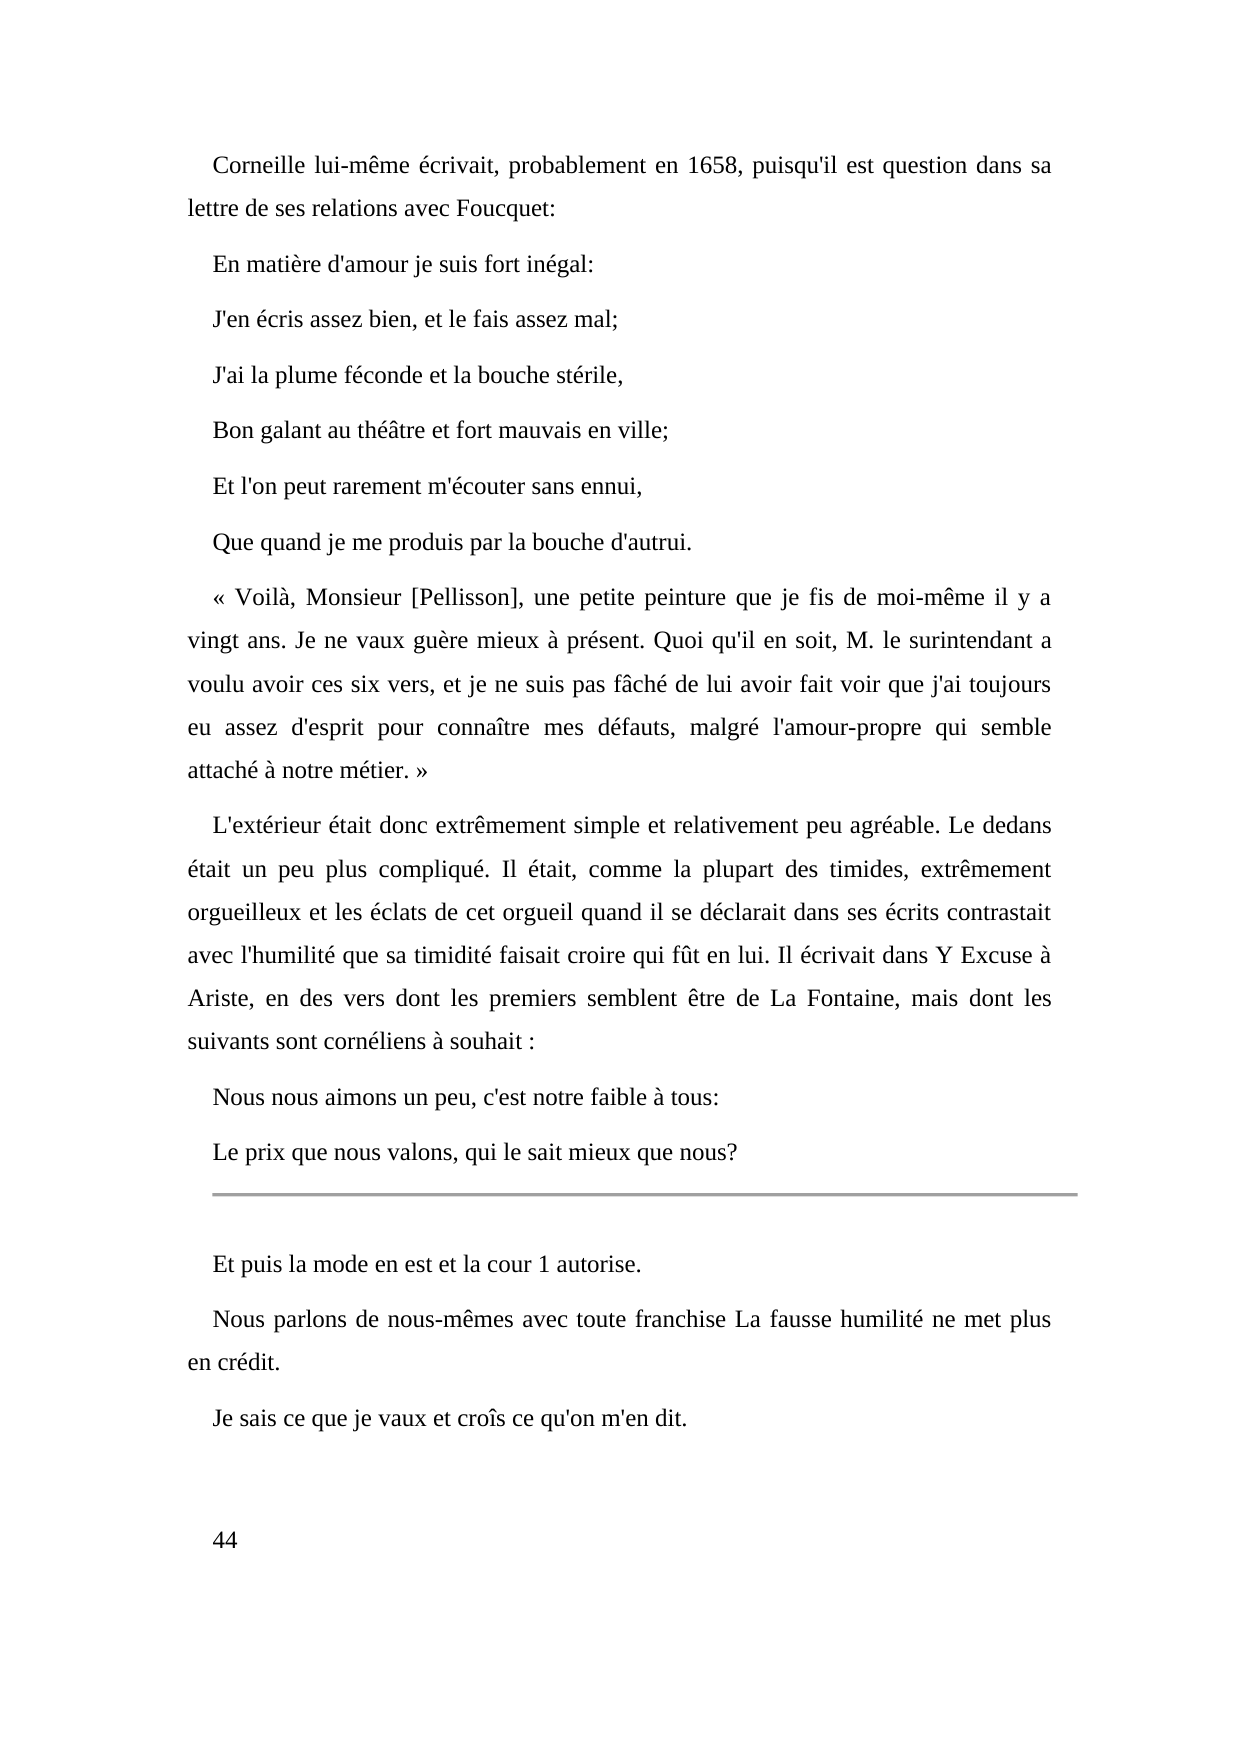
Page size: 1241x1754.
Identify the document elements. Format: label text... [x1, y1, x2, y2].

text Je sais ce que je vaux et croîs ce qu'on m'en dit. [187, 1403, 1053, 1432]
text L'extérieur était donc extrêmement simple et relativement peu agréable. Le dedans était un peu plus compliqué. Il était, comme la plupart des timides, extrêmement orgueilleux et les éclats de cet orgueil quand il se déclarait dans ses écrits contrastait avec l'humilité que sa timidité faisait croire qui fût en lui. Il écrivait dans Y Excuse à Ariste, en des vers dont les premiers semblent être de La Fontaine, mais dont les suivants sont cornéliens à souhait : [187, 811, 1053, 1055]
text Nous nous aimons un peu, c'est notre faible à tous: [187, 1082, 1053, 1111]
text Le prix que nous valons, qui le sait mieux que nous? [187, 1137, 1053, 1166]
text J'ai la plume féconde et la bouche stérile, [187, 360, 1053, 389]
text En matière d'amour je suis fort inégal: [187, 249, 1053, 277]
text J'en écris assez bien, et le fais assez mal; [187, 304, 1053, 333]
text Nous parlons de nous-mêmes avec toute franchise La fausse humilité ne met plus en crédit. [187, 1304, 1053, 1376]
text « Voilà, Monsieur [Pellisson], une petite peinture que je fis de moi-même il y a vingt ans. Je ne vaux guère mieux à présent. Quoi qu'il en soit, M. le surintendant a voulu avoir ces six vers, et je ne suis pas fâché de lui avoir fait voir que j'ai toujours eu assez d'esprit pour connaître mes défauts, malgré l'amour-propre qui semble attaché à notre métier. » [187, 582, 1053, 784]
text Que quand je me produis par la bouche d'autrui. [187, 527, 1053, 556]
text Corneille lui-même écrivait, probablement en 1658, puisqu'il est question dans sa lettre de ses relations avec Foucquet: [187, 150, 1053, 222]
text Bon galant au théâtre et fort mauvais en ville; [187, 416, 1053, 444]
text Et l'on peut rarement m'écouter sans ennui, [187, 471, 1053, 500]
text Et puis la mode en est et la cour 1 autorise. [187, 1249, 1053, 1277]
